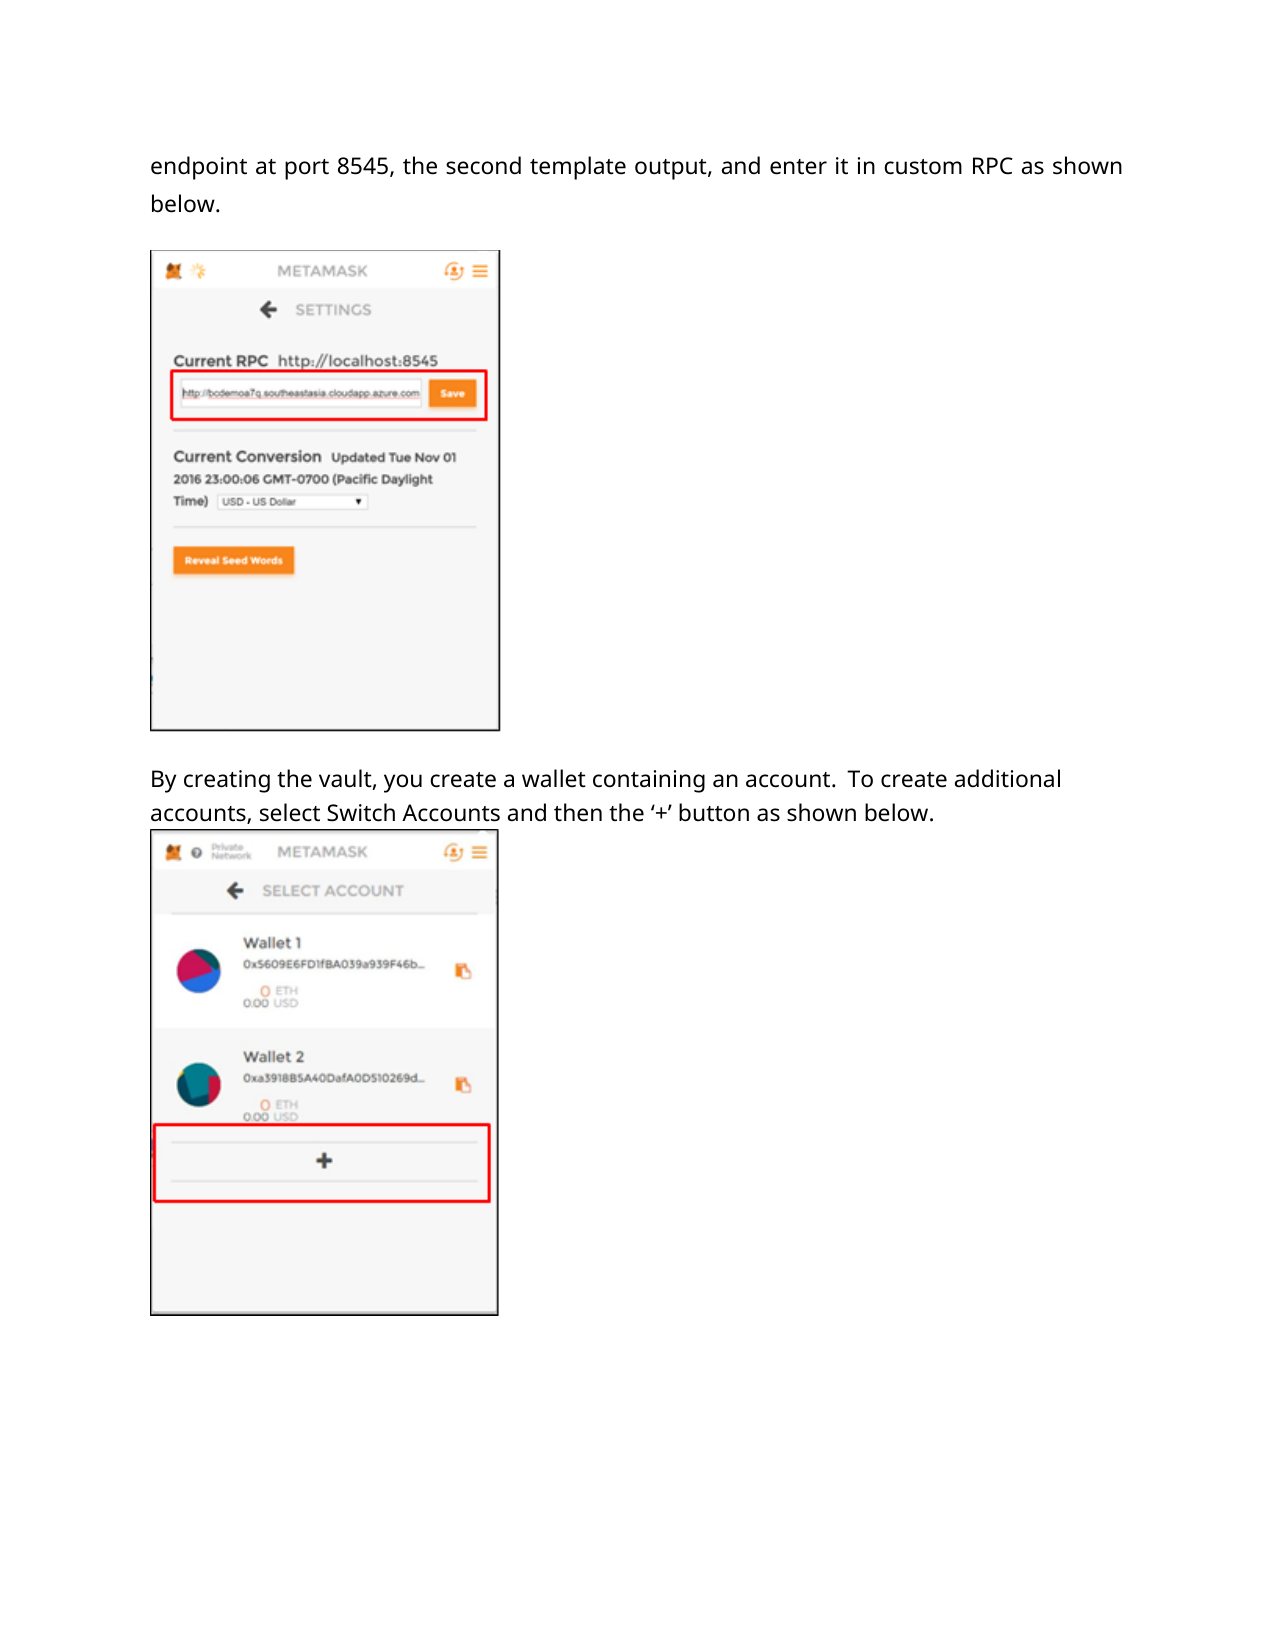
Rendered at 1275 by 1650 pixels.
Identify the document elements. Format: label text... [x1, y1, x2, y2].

picture [150, 250, 502, 733]
picture [150, 829, 502, 1316]
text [150, 150, 1124, 219]
text By creating the vault, you create a wallet containing an account. To create additional accounts, select Switch Accounts and then the ‘+’ button as shown below. [150, 763, 1124, 828]
